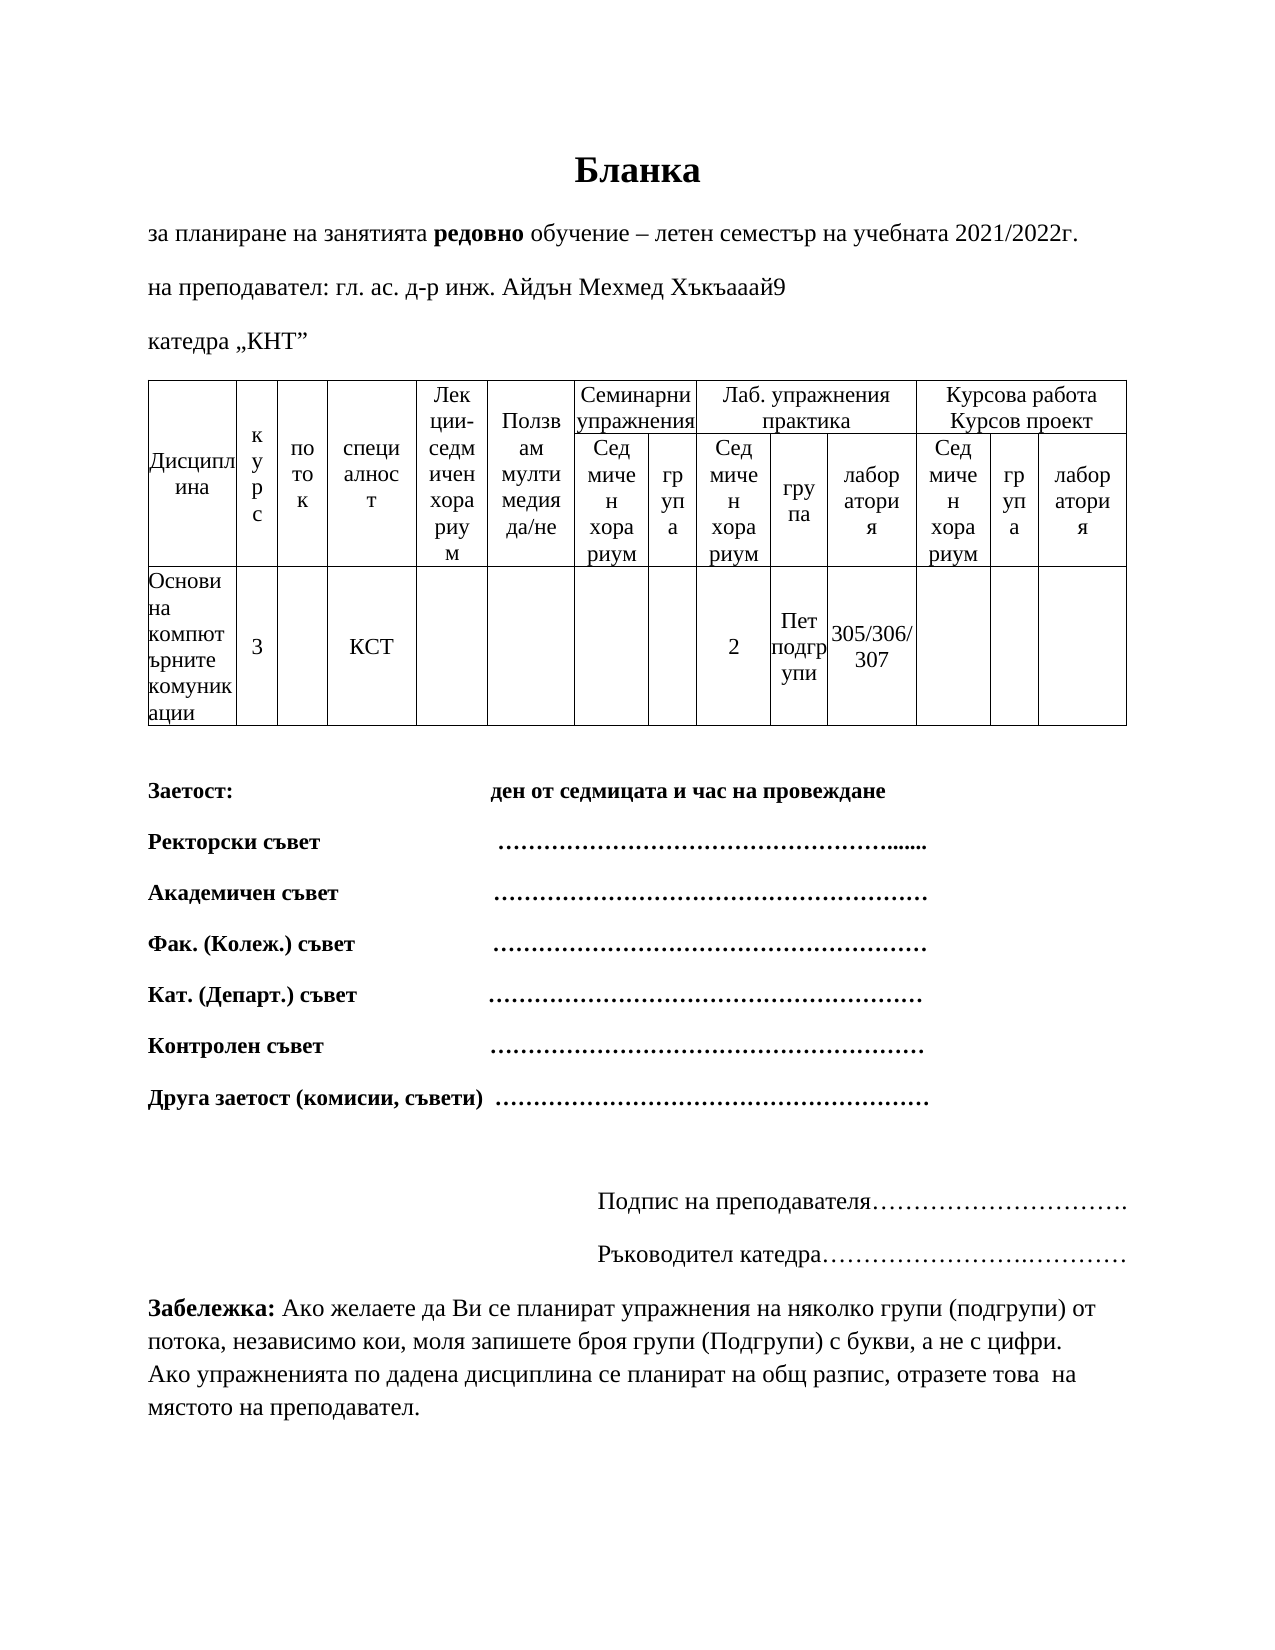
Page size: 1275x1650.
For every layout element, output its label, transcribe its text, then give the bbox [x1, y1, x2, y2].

text Подпис на преподавателя…………………………. [148, 1186, 1127, 1214]
text Ръководител катедра…………………….………… [148, 1239, 1127, 1268]
table_cell група [771, 434, 827, 566]
table_cell [278, 567, 327, 725]
table_cell [417, 567, 487, 725]
table_header курс [237, 381, 277, 566]
table_cell [649, 567, 696, 725]
text на преподавател: гл. ас. д-р инж. Айдън Мехмед Хъкъaaaй9 [148, 272, 1127, 301]
table_cell Основи на компютърните комуникации [149, 567, 236, 725]
table_cell [488, 567, 574, 725]
table_cell [1039, 567, 1126, 725]
table_header Лекции- седмичен хорариум [417, 381, 487, 566]
table_cell Седмичен хорариум [697, 434, 770, 566]
table_cell група [649, 434, 696, 566]
text Забележка: Ако желаете да Ви се планират упражнения на няколко групи (подгрупи) от потока, независимо кои, моля запишете броя групи (Подгрупи) с букви, а не с цифри. [148, 1293, 1127, 1355]
table_cell Седмичен хорариум [575, 434, 648, 566]
table_cell [917, 567, 990, 725]
text Друга заетост (комисии, съвети) ………………………………………………… [148, 1084, 1127, 1110]
text за планиране на занятията редовно обучение – летен семестър на учебната 2021/2022г. [148, 218, 1127, 247]
text Ако упражненията по дадена дисциплина се планират на общ разпис, отразете това на мястото на преподавател. [148, 1359, 1127, 1421]
table_cell Седмичен хорариум [917, 434, 990, 566]
table_cell Пет подгрупи [771, 567, 827, 725]
table_cell [575, 567, 648, 725]
text Заетост: ден от седмицата и час на провеждане [148, 777, 1127, 804]
table_header Лаб. упражнения практика [697, 381, 916, 433]
table_cell 2 [697, 567, 770, 725]
table_cell 3 [237, 567, 277, 725]
table_cell група [991, 434, 1038, 566]
table_cell лаборатория [1039, 434, 1126, 566]
table_header Курсова работа Курсов проект [917, 381, 1126, 433]
table_header поток [278, 381, 327, 566]
table_cell лаборатория [828, 434, 916, 566]
table_cell 305/306/307 [828, 567, 916, 725]
text Фак. (Колеж.) съвет ………………………………………………… [148, 931, 1127, 957]
text Академичен съвет ………………………………………………… [148, 879, 1127, 906]
table_cell КСТ [328, 567, 416, 725]
table_header специалност [328, 381, 416, 566]
table_header Семинарни упражнения [575, 381, 696, 433]
table_header Ползвам мултимедия да/не [488, 381, 574, 566]
text катедра „КНТ” [148, 326, 1127, 354]
text Контролен съвет ………………………………………………… [148, 1033, 1127, 1059]
table_header Дисциплина [149, 381, 236, 566]
text Кат. (Департ.) съвет ………………………………………………… [148, 982, 1127, 1008]
text Бланка [148, 148, 1127, 191]
table_cell [991, 567, 1038, 725]
text Ректорски съвет ……………………………………………....... [148, 828, 1127, 855]
